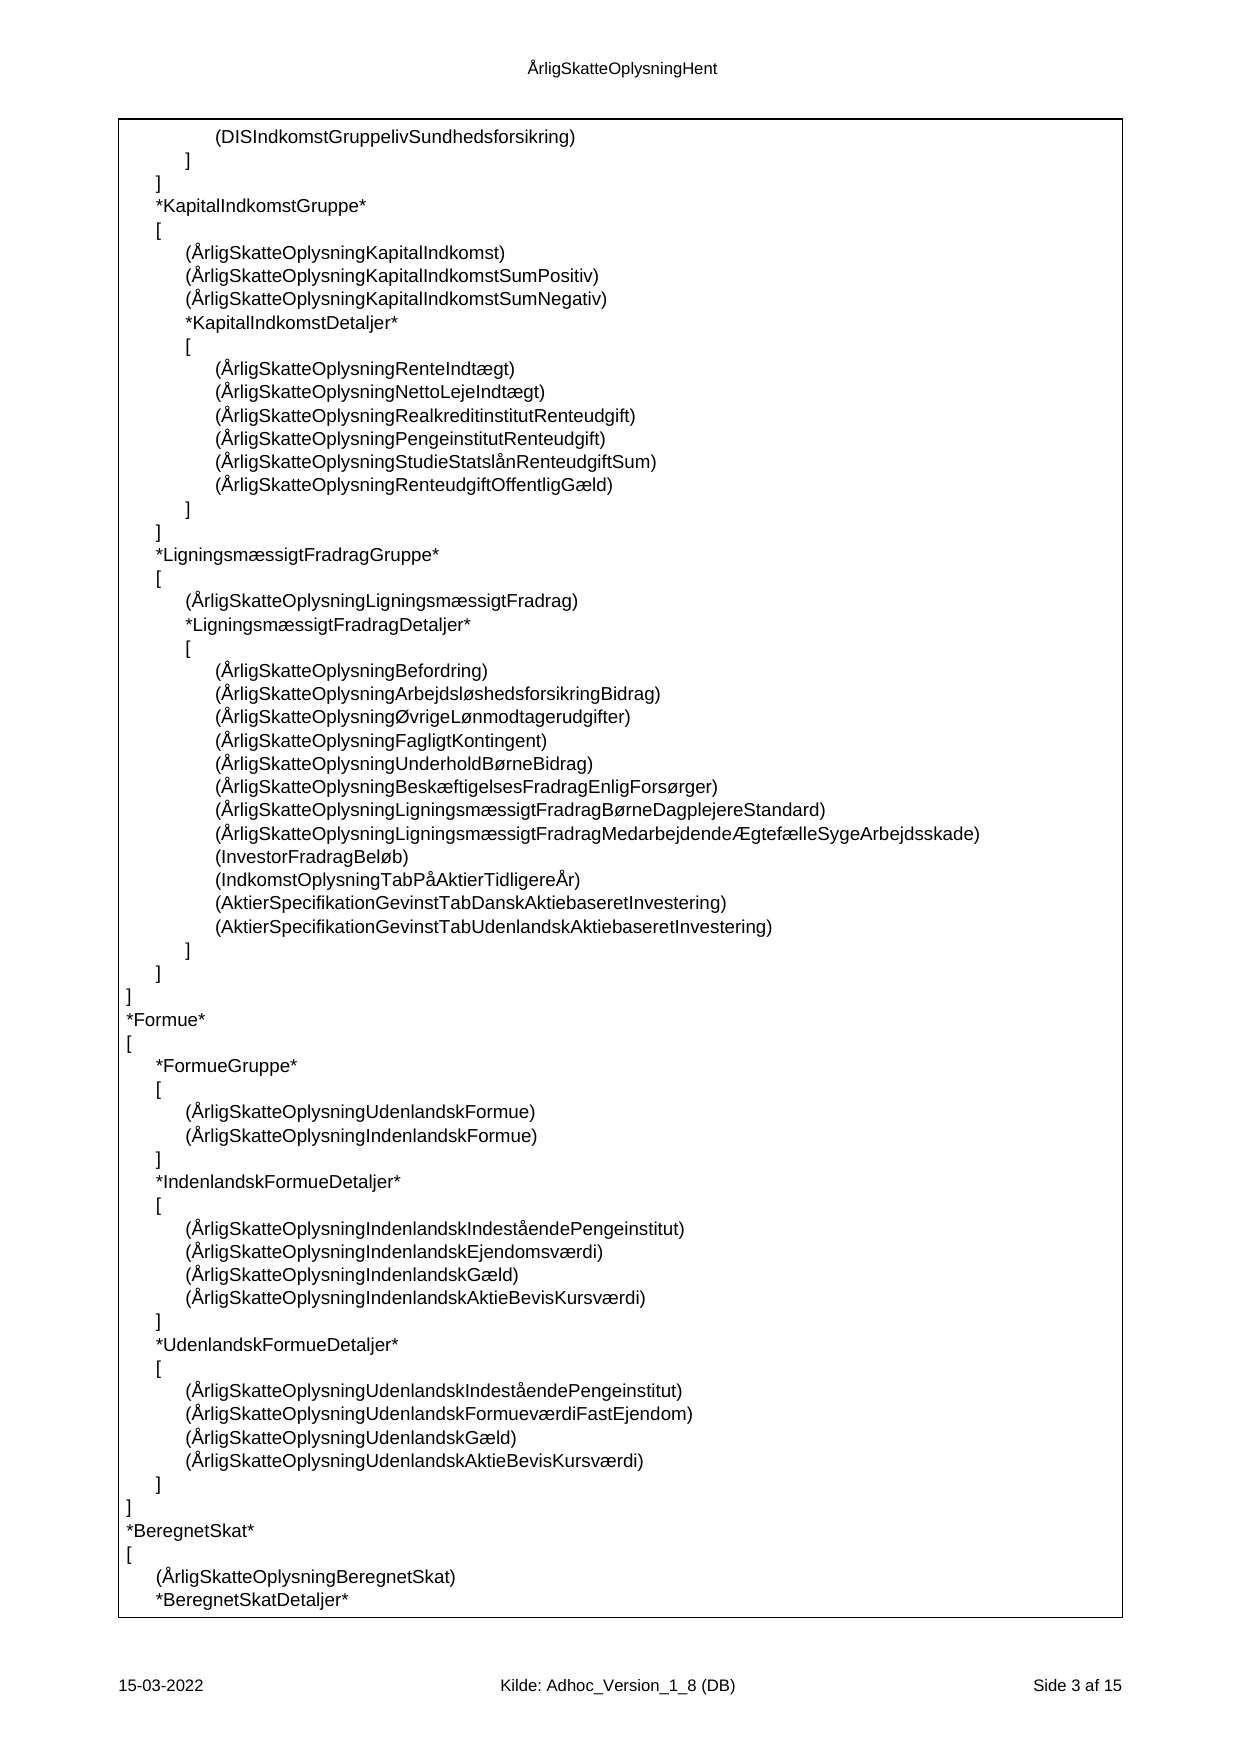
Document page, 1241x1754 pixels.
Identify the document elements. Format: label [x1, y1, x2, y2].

table_cell [119, 120, 1122, 1617]
